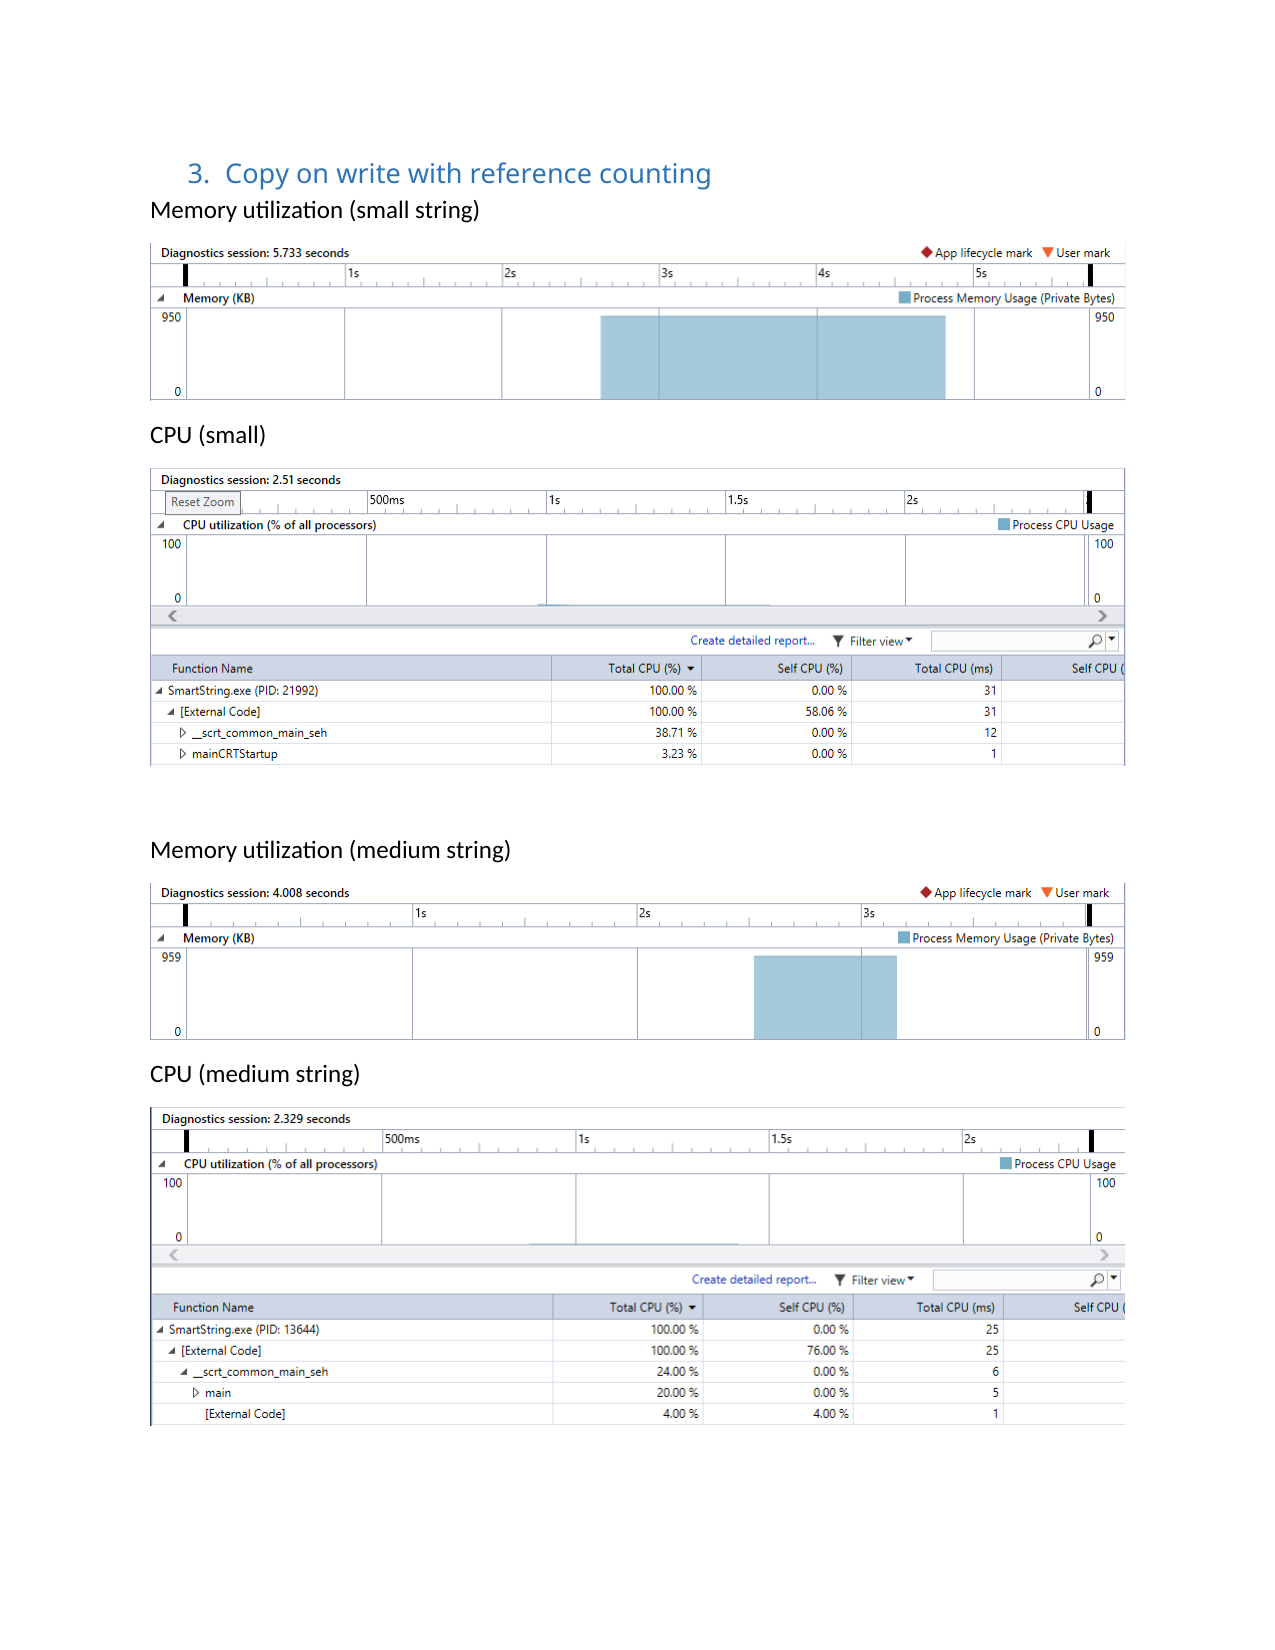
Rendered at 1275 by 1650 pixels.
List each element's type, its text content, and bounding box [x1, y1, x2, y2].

text CPU (medium string) [150, 1058, 1125, 1089]
text CPU (small) [150, 419, 1125, 450]
text Memory utilization (medium string) [150, 834, 1125, 864]
text Memory utilization (small string) [150, 194, 1125, 224]
subtitle Copy on write with reference counting [187, 154, 1125, 191]
